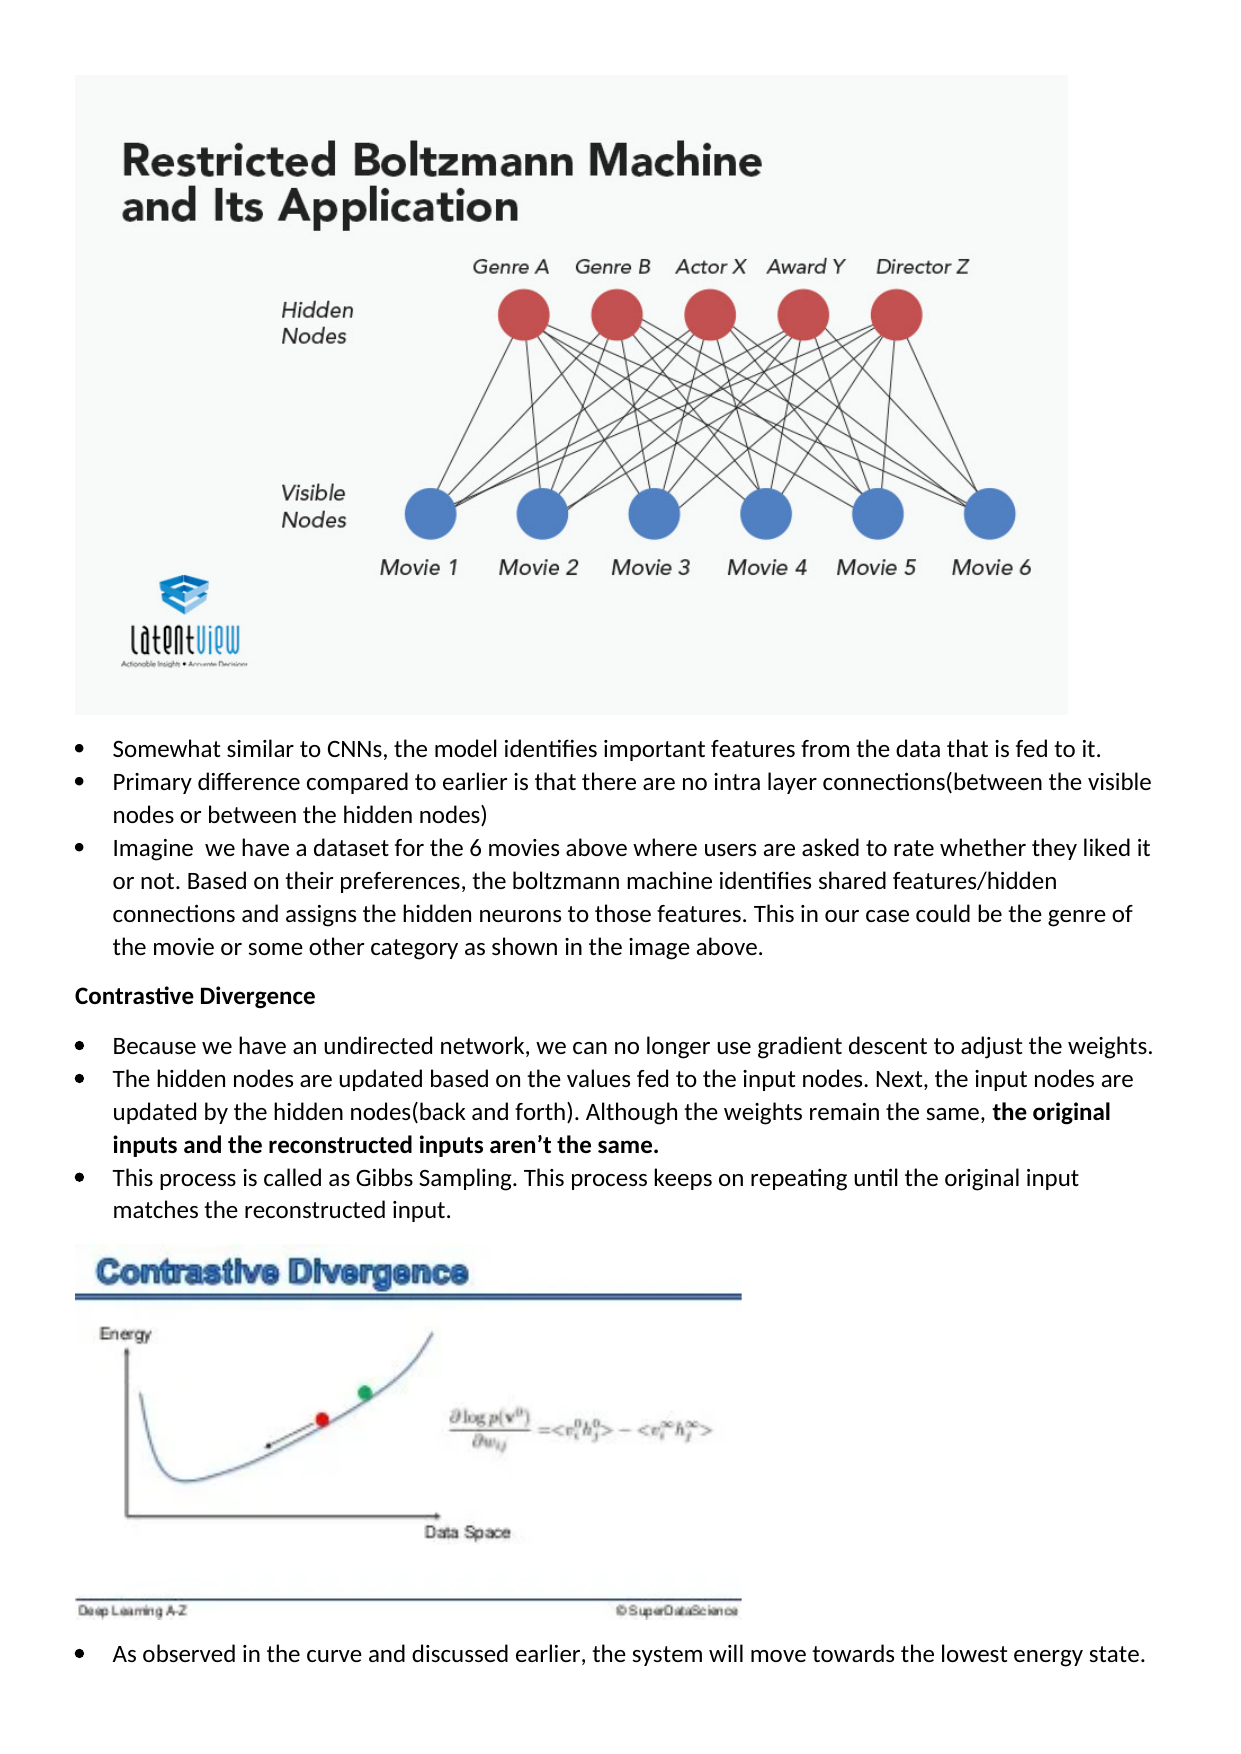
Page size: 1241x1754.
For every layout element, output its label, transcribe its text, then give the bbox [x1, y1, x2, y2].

text Contrastive Divergence [75, 980, 1165, 1011]
list Because we have an undirected network, we can no longer use gradient descent to adjust the weights. [75, 1030, 1165, 1061]
list Imagine we have a dataset for the 6 movies above where users are asked to rate whether they liked it or not. Based on their preferences, the boltzmann machine identifies shared features/hidden connections and assigns the hidden neurons to those features. This in our case could be the genre of the movie or some other category as shown in the image above. [75, 832, 1165, 961]
list Somewhat similar to CNNs, the model identifies important features from the data that is fed to it. [75, 733, 1165, 764]
picture [75, 75, 1068, 715]
list As observed in the curve and discussed earlier, the system will move towards the lowest energy state. [75, 1638, 1165, 1668]
list Primary difference compared to earlier is that there are no intra layer connections(between the visible nodes or between the hidden nodes) [75, 766, 1165, 830]
list This process is called as Gibbs Sampling. This process keeps on repeating until the original input matches the reconstructed input. [75, 1162, 1165, 1225]
list The hidden nodes are updated based on the values fed to the input nodes. Next, the input nodes are updated by the hidden nodes(back and forth). Although the weights remain the same, the original inputs and the reconstructed inputs aren’t the same. [75, 1063, 1165, 1159]
